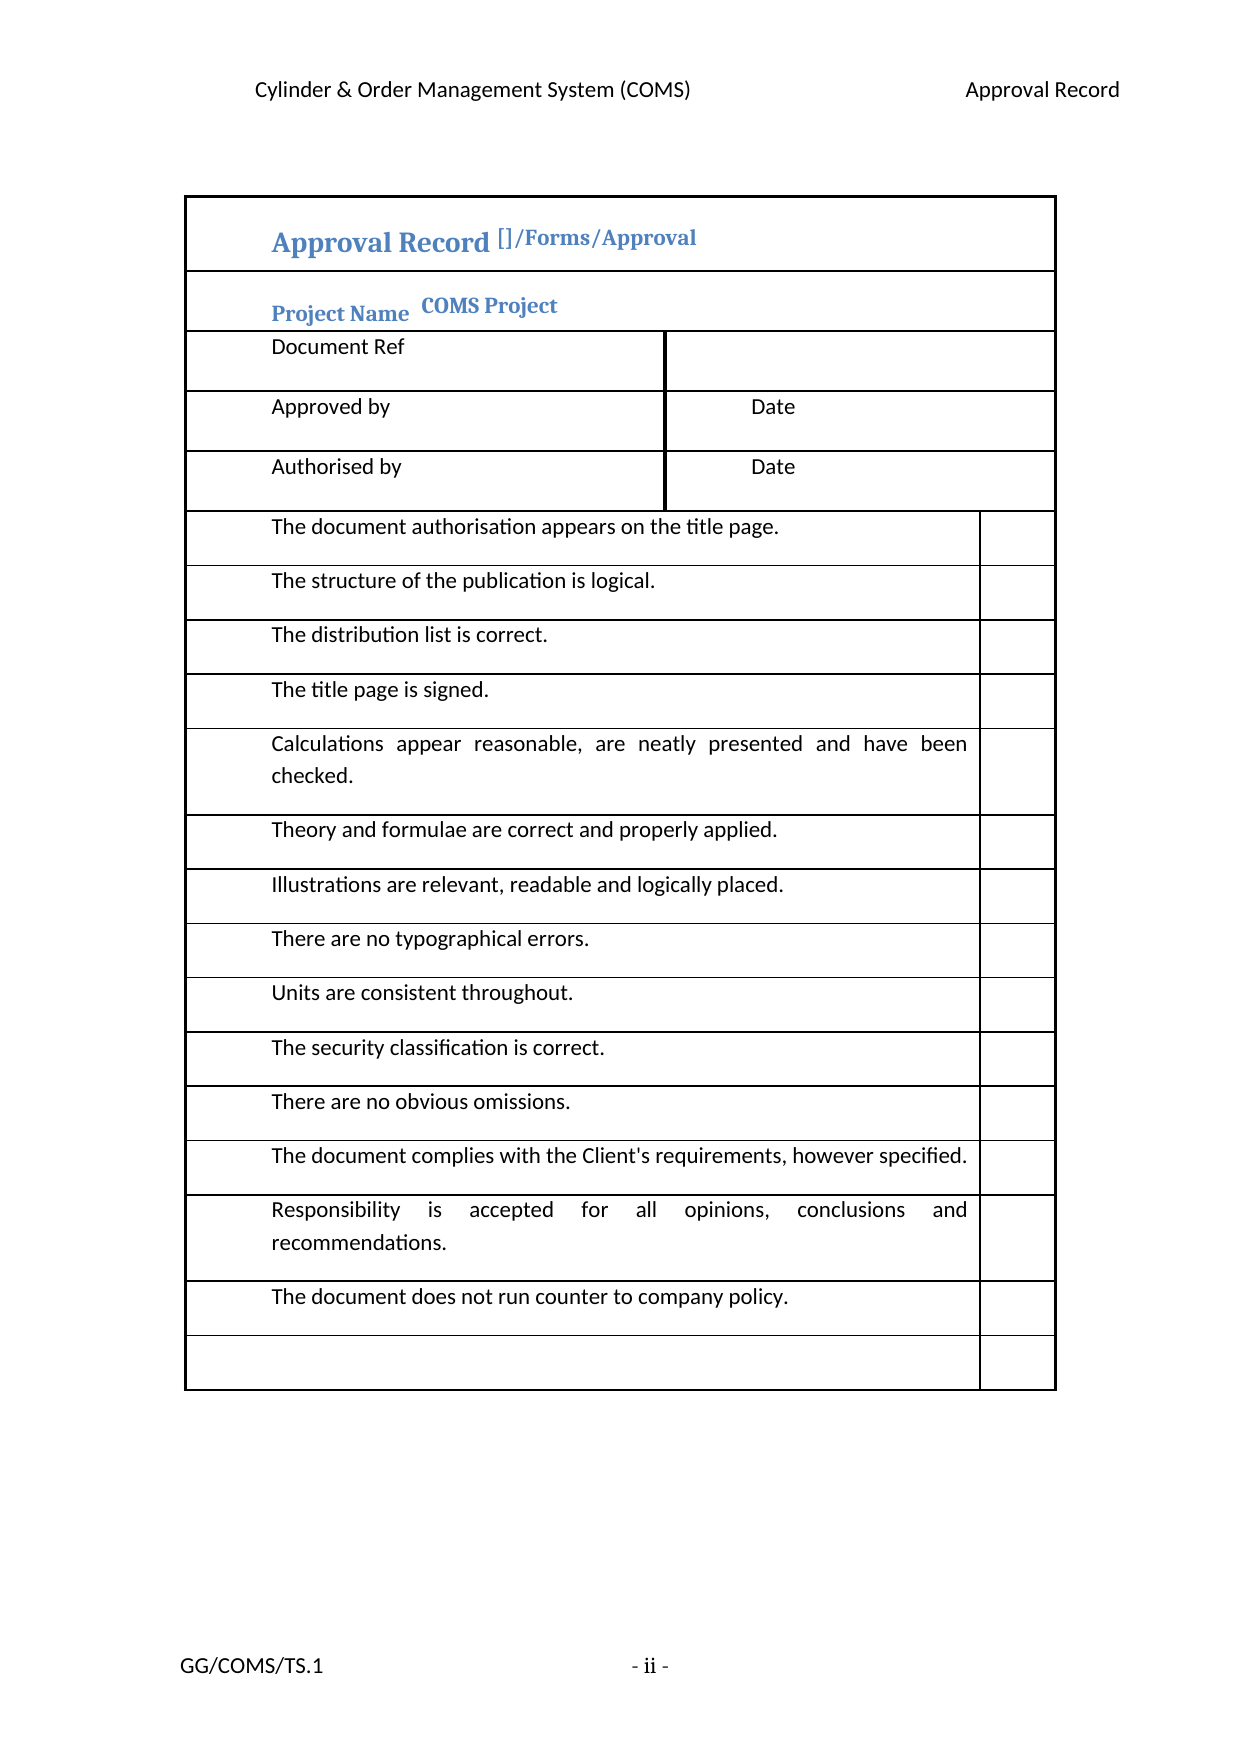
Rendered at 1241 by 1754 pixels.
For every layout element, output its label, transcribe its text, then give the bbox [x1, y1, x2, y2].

table_cell The security classification is correct. [187, 1033, 979, 1085]
table_cell Responsibility is accepted for all opinions, conclusions and recommendations. [187, 1196, 979, 1280]
table_cell The title page is signed. [187, 675, 979, 727]
table_cell [981, 1087, 1054, 1139]
table_cell Approved by [187, 392, 663, 450]
table_cell [981, 1033, 1054, 1085]
table_cell [981, 1196, 1054, 1280]
table_cell [981, 729, 1054, 814]
table_cell Calculations appear reasonable, are neatly presented and have been checked. [187, 729, 979, 814]
table_cell The document complies with the Client's requirements, however specified. [187, 1141, 979, 1194]
table_cell The structure of the publication is logical. [187, 566, 979, 619]
table_cell [187, 1336, 979, 1389]
table_cell [981, 870, 1054, 922]
table_cell There are no obvious omissions. [187, 1087, 979, 1139]
table_cell [981, 675, 1054, 727]
table_cell Authorised by [187, 452, 663, 510]
table_cell Project Name COMS Project [187, 272, 1054, 330]
table_cell [981, 978, 1054, 1031]
table_cell [981, 1141, 1054, 1194]
table_cell Illustrations are relevant, readable and logically placed. [187, 870, 979, 922]
table_cell [981, 621, 1054, 673]
table_header Approval Record []/Forms/Approval [187, 198, 1054, 270]
table_cell [981, 816, 1054, 868]
table_cell Date [667, 452, 1054, 510]
table_cell [981, 924, 1054, 977]
table_cell Units are consistent throughout. [187, 978, 979, 1031]
table_cell [981, 1336, 1054, 1389]
table_cell Document Ref [187, 332, 663, 390]
table_cell [981, 566, 1054, 619]
table_cell [667, 332, 1054, 390]
table_cell The distribution list is correct. [187, 621, 979, 673]
table_cell Theory and formulae are correct and properly applied. [187, 816, 979, 868]
table_cell The document does not run counter to company policy. [187, 1282, 979, 1334]
table_cell [981, 512, 1054, 565]
table_cell Date [667, 392, 1054, 450]
table_cell There are no typographical errors. [187, 924, 979, 977]
table_cell [981, 1282, 1054, 1334]
table_cell The document authorisation appears on the title page. [187, 512, 979, 565]
